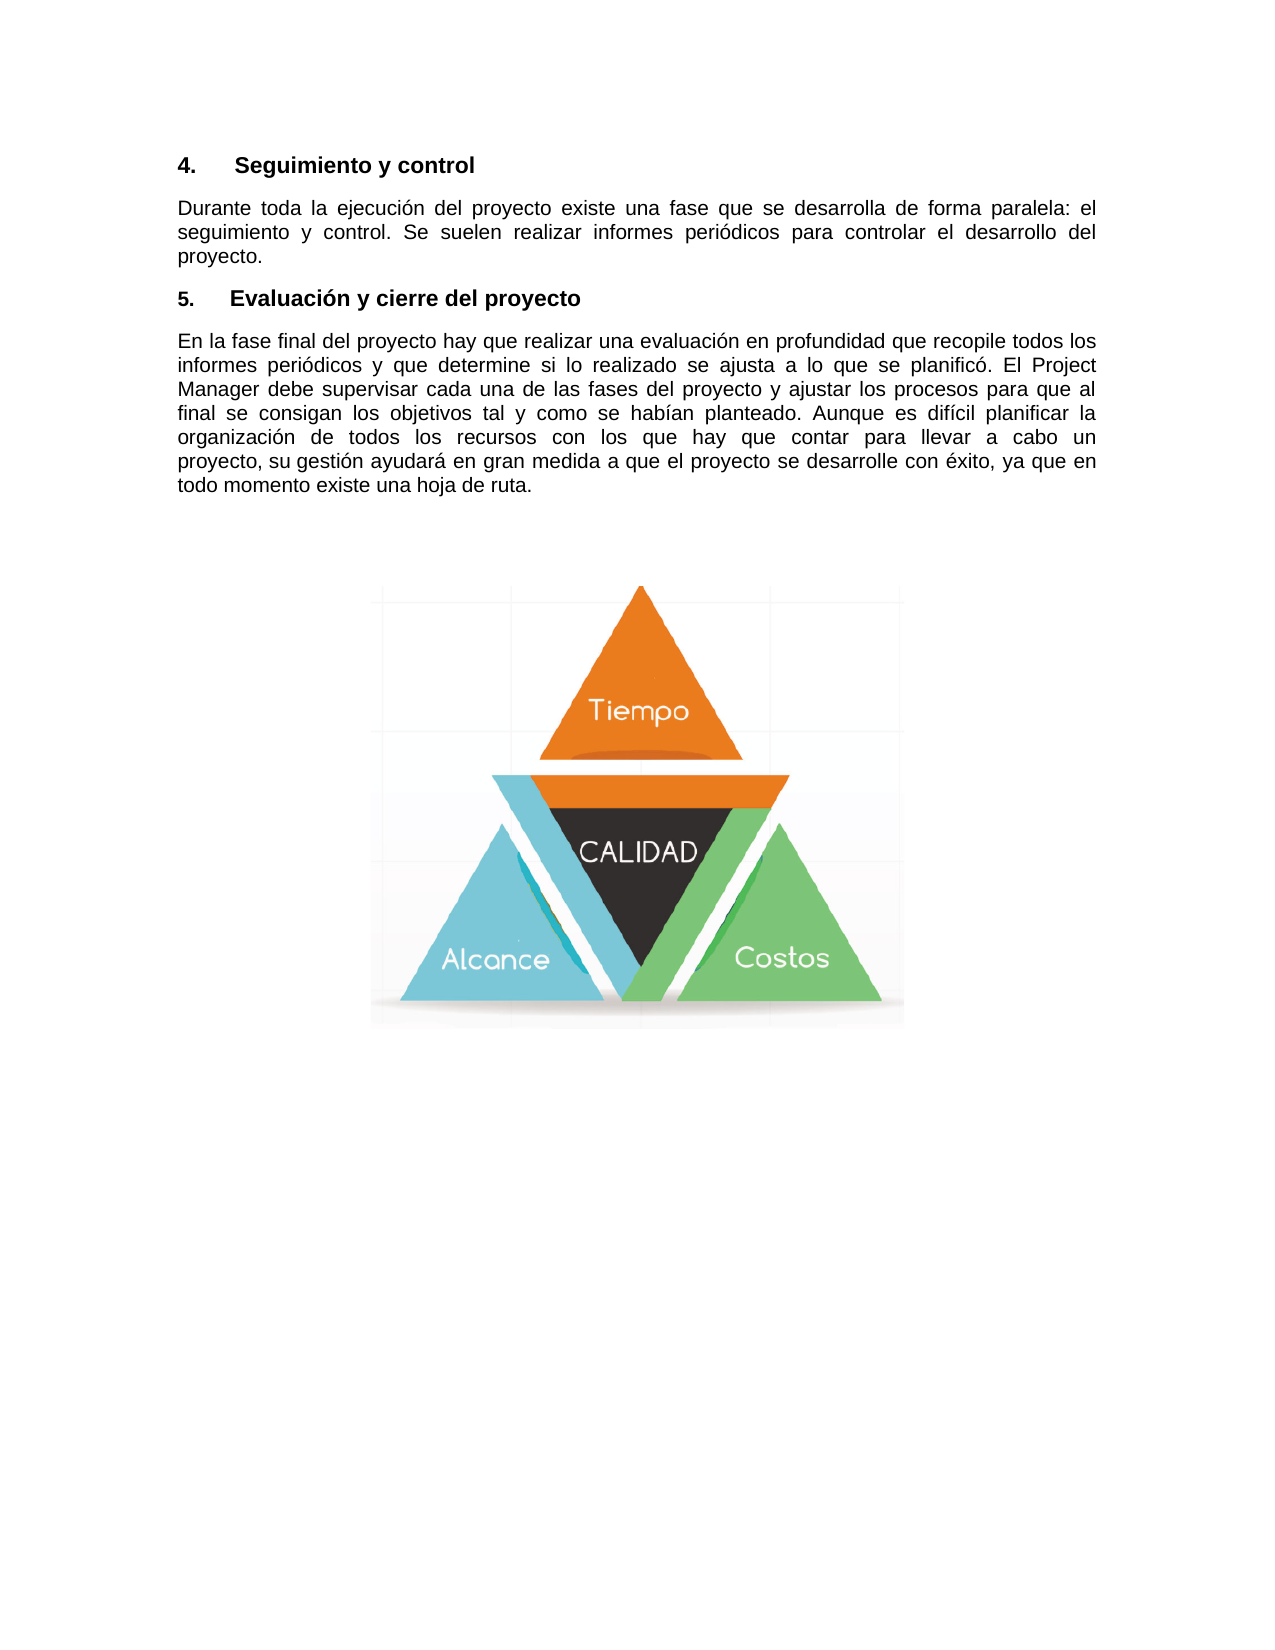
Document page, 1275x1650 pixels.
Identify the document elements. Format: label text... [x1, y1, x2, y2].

text En la fase final del proyecto hay que realizar una evaluación en profundidad que recopile todos los informes periódicos y que determine si lo realizado se ajusta a lo que se planificó. El Project Manager debe supervisar cada una de las fases del proyecto y ajustar los procesos para que al final se consigan los objetivos tal y como se habían planteado. Aunque es difícil planificar la organización de todos los recursos con los que hay que contar para llevar a cabo un proyecto, su gestión ayudará en gran medida a que el proyecto se desarrolle con éxito, ya que en todo momento existe una hoja de ruta. [177, 329, 1098, 497]
subtitle 4. Seguimiento y control [177, 148, 1098, 179]
text Durante toda la ejecución del proyecto existe una fase que se desarrolla de forma paralela: el seguimiento y control. Se suelen realizar informes periódicos para controlar el desarrollo del proyecto. [177, 196, 1098, 268]
picture [370, 586, 905, 1029]
subtitle 5. Evaluación y cierre del proyecto [177, 280, 1098, 312]
